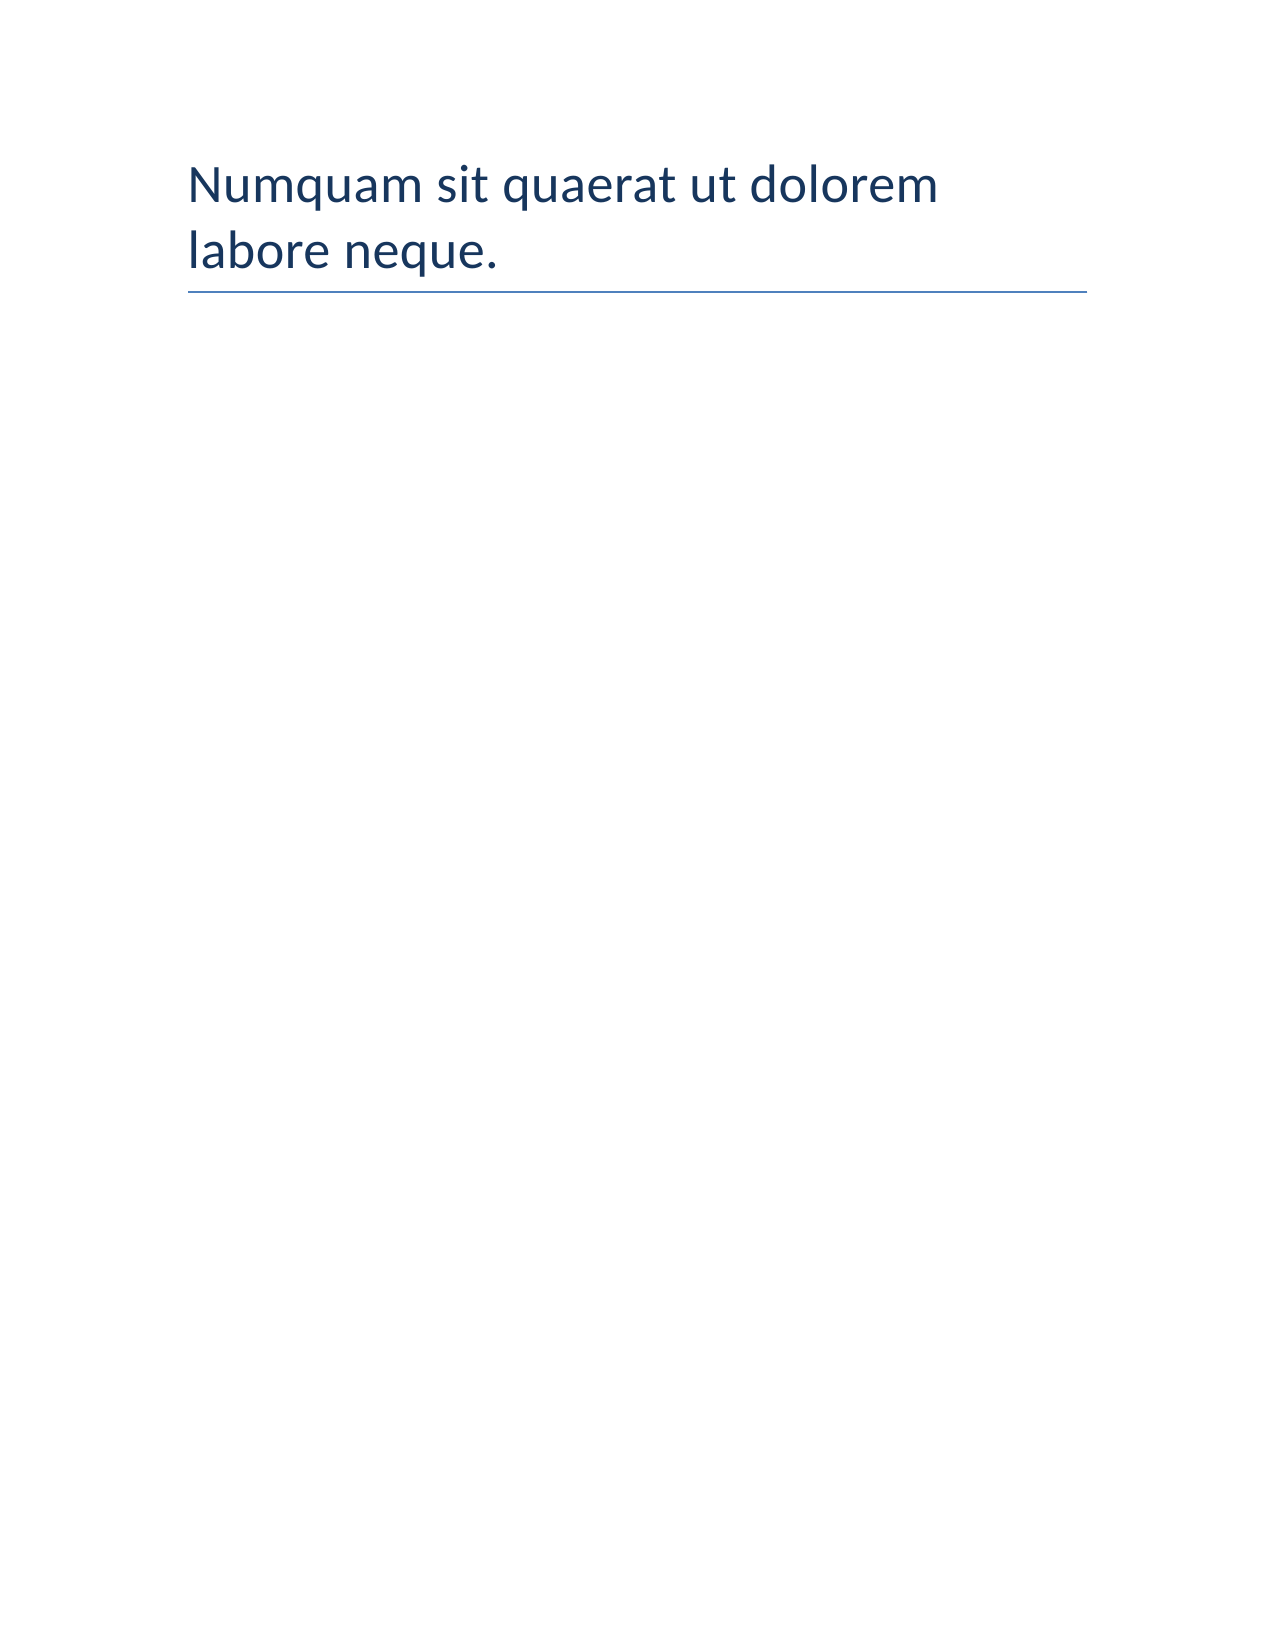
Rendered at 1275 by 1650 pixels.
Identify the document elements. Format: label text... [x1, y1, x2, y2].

title Numquam sit quaerat ut dolorem labore neque. [187, 150, 1087, 293]
